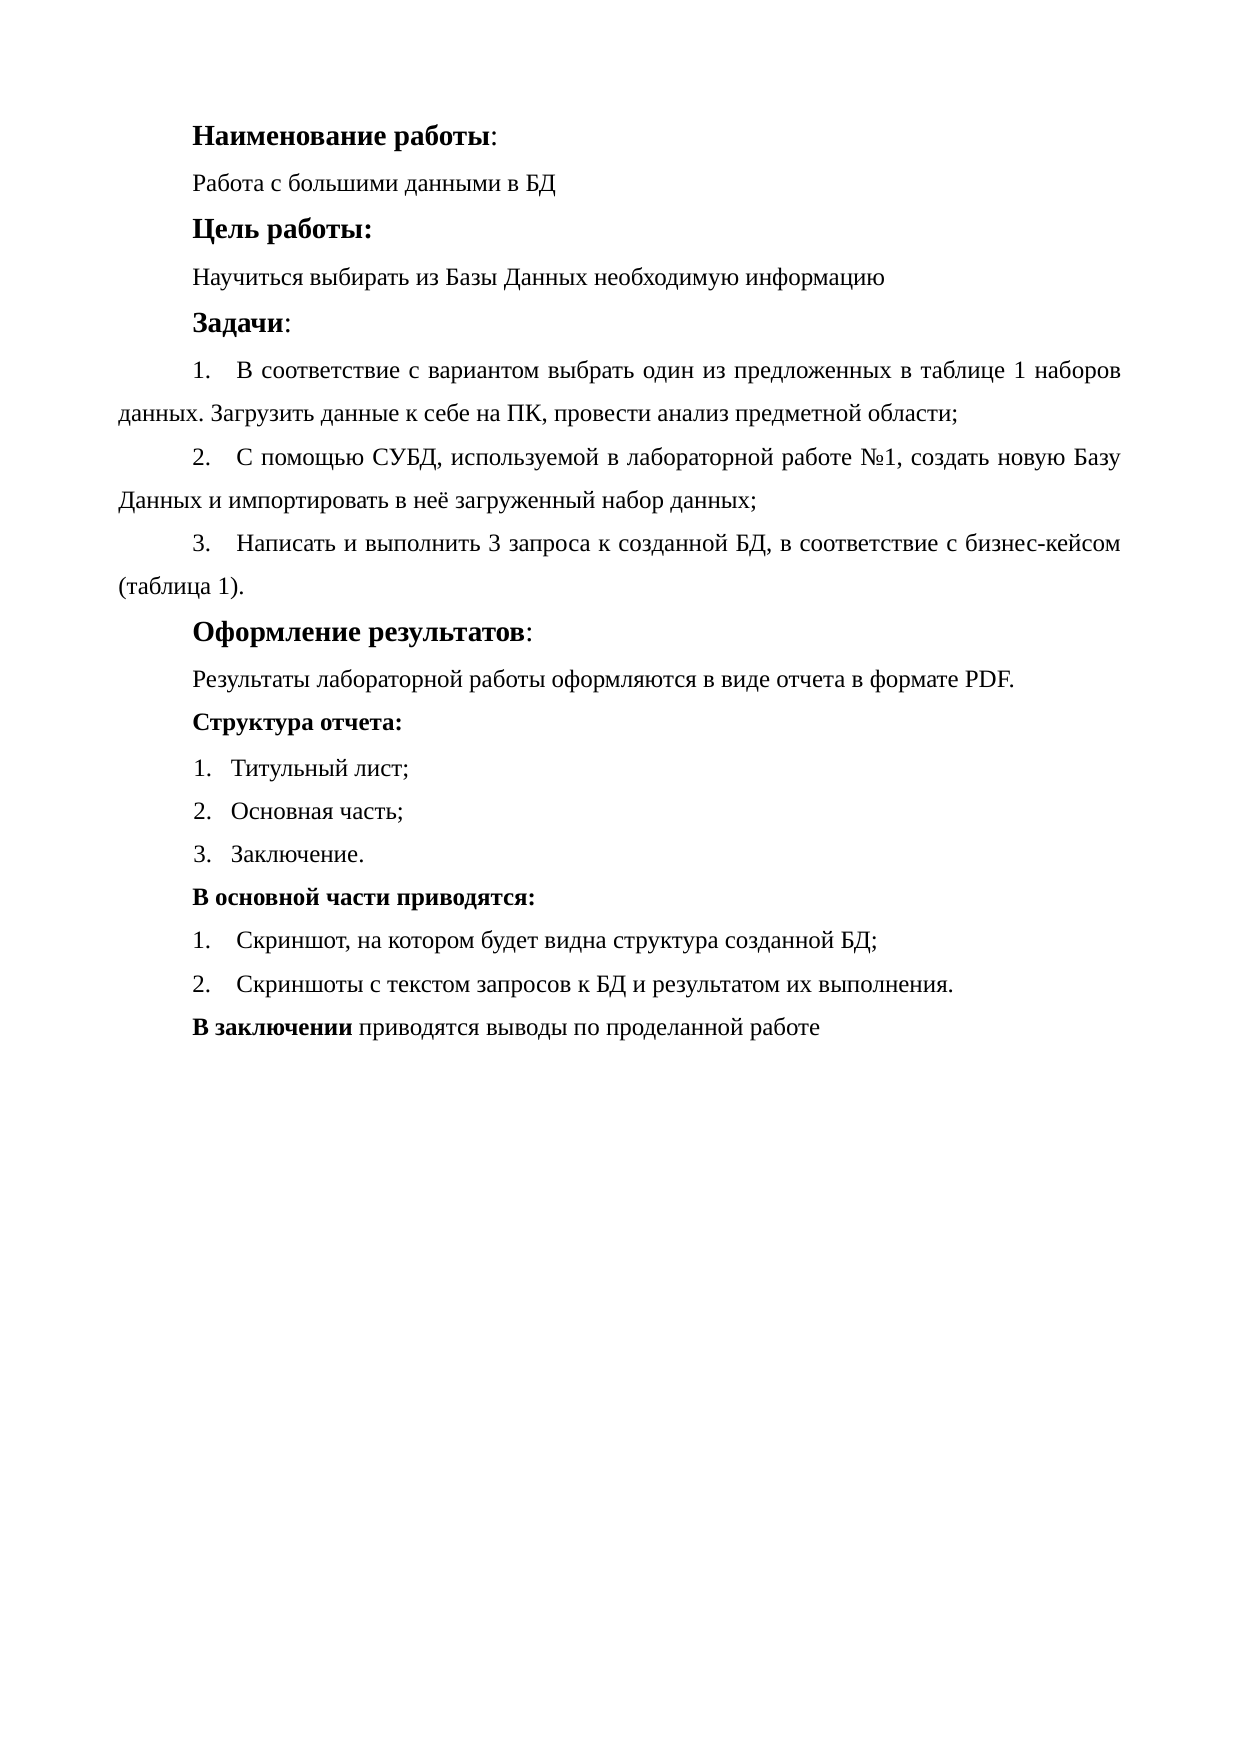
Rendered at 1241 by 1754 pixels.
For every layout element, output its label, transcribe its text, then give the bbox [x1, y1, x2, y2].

text В основной части приводятся: [118, 882, 1122, 911]
text Научиться выбирать из Базы Данных необходимую информацию [118, 262, 1122, 291]
list С помощью СУБД, используемой в лабораторной работе №1, создать новую Базу Данных и импортировать в неё загруженный набор данных; [118, 442, 1122, 513]
text Цель работы: [118, 212, 1122, 245]
text Результаты лабораторной работы оформляются в виде отчета в формате PDF. [118, 664, 1122, 693]
text В заключении приводятся выводы по проделанной работе [118, 1012, 1122, 1041]
text Задачи: [118, 305, 1122, 338]
text Оформление результатов: [118, 614, 1122, 648]
text Структура отчета: [118, 707, 1122, 736]
list Написать и выполнить 3 запроса к созданной БД, в соответствие с бизнес-кейсом (таблица 1). [118, 528, 1122, 600]
list Заключение. [193, 839, 1122, 868]
list Основная часть; [193, 796, 1122, 825]
text Наименование работы: [118, 118, 1122, 152]
text Работа с большими данными в БД [118, 168, 1122, 197]
list Титульный лист; [193, 753, 1122, 782]
list Скриншот, на котором будет видна структура созданной БД; [118, 926, 1122, 954]
list Скриншоты с текстом запросов к БД и результатом их выполнения. [118, 969, 1122, 997]
list В соответствие с вариантом выбрать один из предложенных в таблице 1 наборов данных. Загрузить данные к себе на ПК, провести анализ предметной области; [118, 355, 1122, 427]
